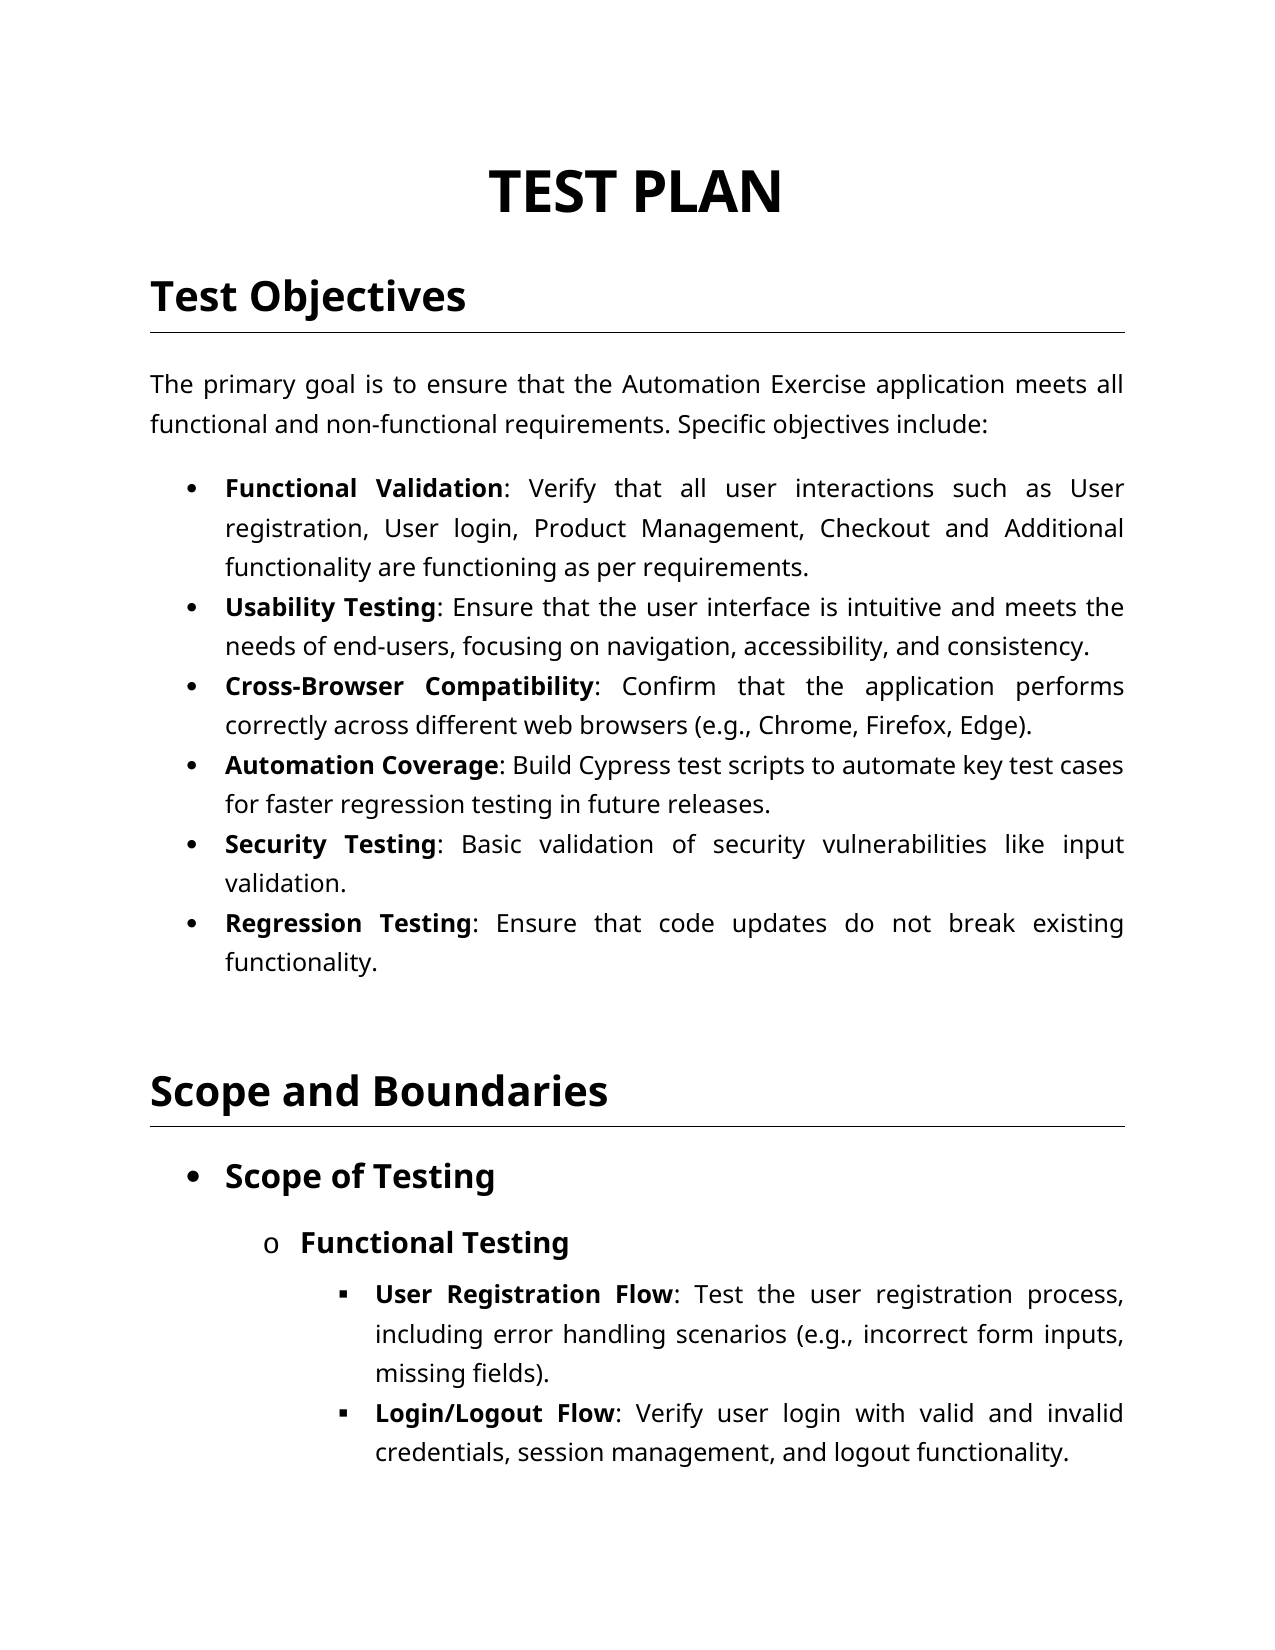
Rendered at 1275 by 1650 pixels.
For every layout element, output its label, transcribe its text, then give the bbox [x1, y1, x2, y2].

text The primary goal is to ensure that the Automation Exercise application meets all functional and non-functional requirements. Specific objectives include: [150, 367, 1125, 441]
list Usability Testing: Ensure that the user interface is intuitive and meets the needs of end-users, focusing on navigation, accessibility, and consistency. [187, 589, 1125, 663]
subtitle Scope and Boundaries [150, 1061, 1125, 1126]
list Regression Testing: Ensure that code updates do not break existing functionality. [187, 905, 1125, 979]
list Automation Coverage: Build Cypress test scripts to automate key test cases for faster regression testing in future releases. [187, 747, 1125, 821]
list Cross-Browser Compatibility: Confirm that the application performs correctly across different web browsers (e.g., Chrome, Firefox, Edge). [187, 668, 1125, 742]
title TEST PLAN [150, 150, 1125, 229]
subtitle Test Objectives [150, 267, 1125, 332]
list Functional Validation: Verify that all user interactions such as User registration, User login, Product Management, Checkout and Additional functionality are functioning as per requirements. [187, 471, 1125, 584]
list Security Testing: Basic validation of security vulnerabilities like input validation. [187, 826, 1125, 900]
list Login/Logout Flow: Verify user login with valid and invalid credentials, session management, and logout functionality. [337, 1396, 1125, 1469]
subtitle Scope of Testing [187, 1153, 1125, 1199]
list User Registration Flow: Test the user registration process, including error handling scenarios (e.g., incorrect form inputs, missing fields). [337, 1277, 1125, 1390]
subtitle Functional Testing [262, 1222, 1125, 1262]
